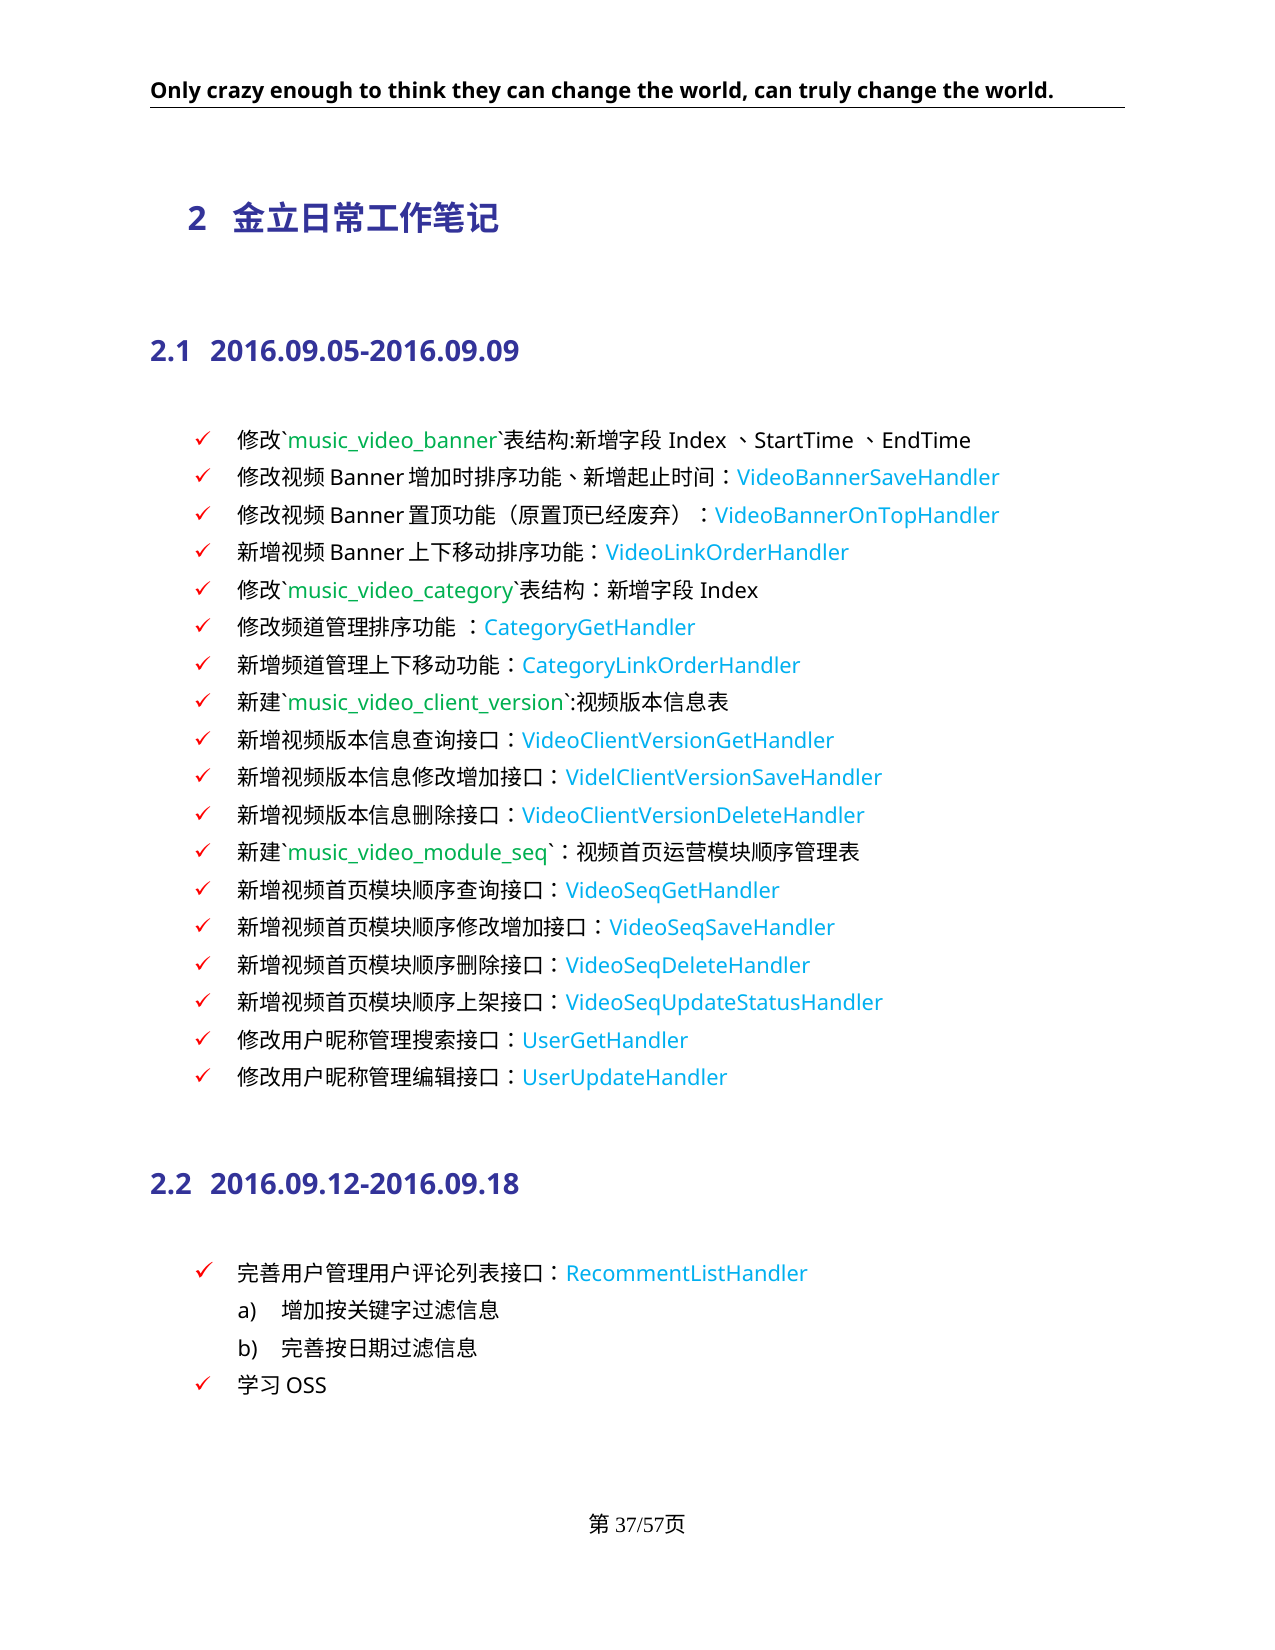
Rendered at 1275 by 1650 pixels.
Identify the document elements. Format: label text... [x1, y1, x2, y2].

list 修改用户昵称管理搜索接口：UserGetHandler [194, 1021, 1125, 1058]
list 学习OSS [194, 1366, 1125, 1404]
list 修改视频Banner增加时排序功能、新增起止时间：VideoBannerSaveHandler [194, 458, 1125, 496]
list 修改频道管理排序功能 ：CategoryGetHandler [194, 608, 1125, 646]
list 新增视频版本信息查询接口：VideoClientVersionGetHandler [194, 721, 1125, 758]
list 新增视频首页模块顺序删除接口：VideoSeqDeleteHandler [194, 946, 1125, 983]
list 新增视频首页模块顺序修改增加接口：VideoSeqSaveHandler [194, 908, 1125, 946]
subtitle 2016.09.05-2016.09.09 [150, 313, 1125, 388]
subtitle 金立日常工作笔记 [187, 178, 1125, 253]
list 新增视频版本信息修改增加接口：VidelClientVersionSaveHandler [194, 758, 1125, 796]
list 新增视频首页模块顺序查询接口：VideoSeqGetHandler [194, 871, 1125, 908]
list 新增视频首页模块顺序上架接口：VideoSeqUpdateStatusHandler [194, 983, 1125, 1021]
subtitle 2016.09.12-2016.09.18 [150, 1146, 1125, 1221]
list 修改`music_video_banner`表结构:新增字段 Index 、StartTime 、EndTime [194, 421, 1125, 458]
list 完善按日期过滤信息 [237, 1329, 1125, 1366]
list 修改视频Banner置顶功能（原置顶已经废弃）：VideoBannerOnTopHandler [194, 496, 1125, 533]
list 新增视频Banner上下移动排序功能：VideoLinkOrderHandler [194, 533, 1125, 571]
list 修改`music_video_category`表结构：新增字段 Index [194, 571, 1125, 608]
list 修改用户昵称管理编辑接口：UserUpdateHandler [194, 1058, 1125, 1096]
list 新建`music_video_client_version`:视频版本信息表 [194, 683, 1125, 721]
list 新建`music_video_module_seq`：视频首页运营模块顺序管理表 [194, 833, 1125, 871]
list 新增视频版本信息删除接口：VideoClientVersionDeleteHandler [194, 796, 1125, 833]
list 完善用户管理用户评论列表接口：RecommentListHandler [194, 1254, 1125, 1291]
list 新增频道管理上下移动功能：CategoryLinkOrderHandler [194, 646, 1125, 683]
list 增加按关键字过滤信息 [237, 1291, 1125, 1329]
